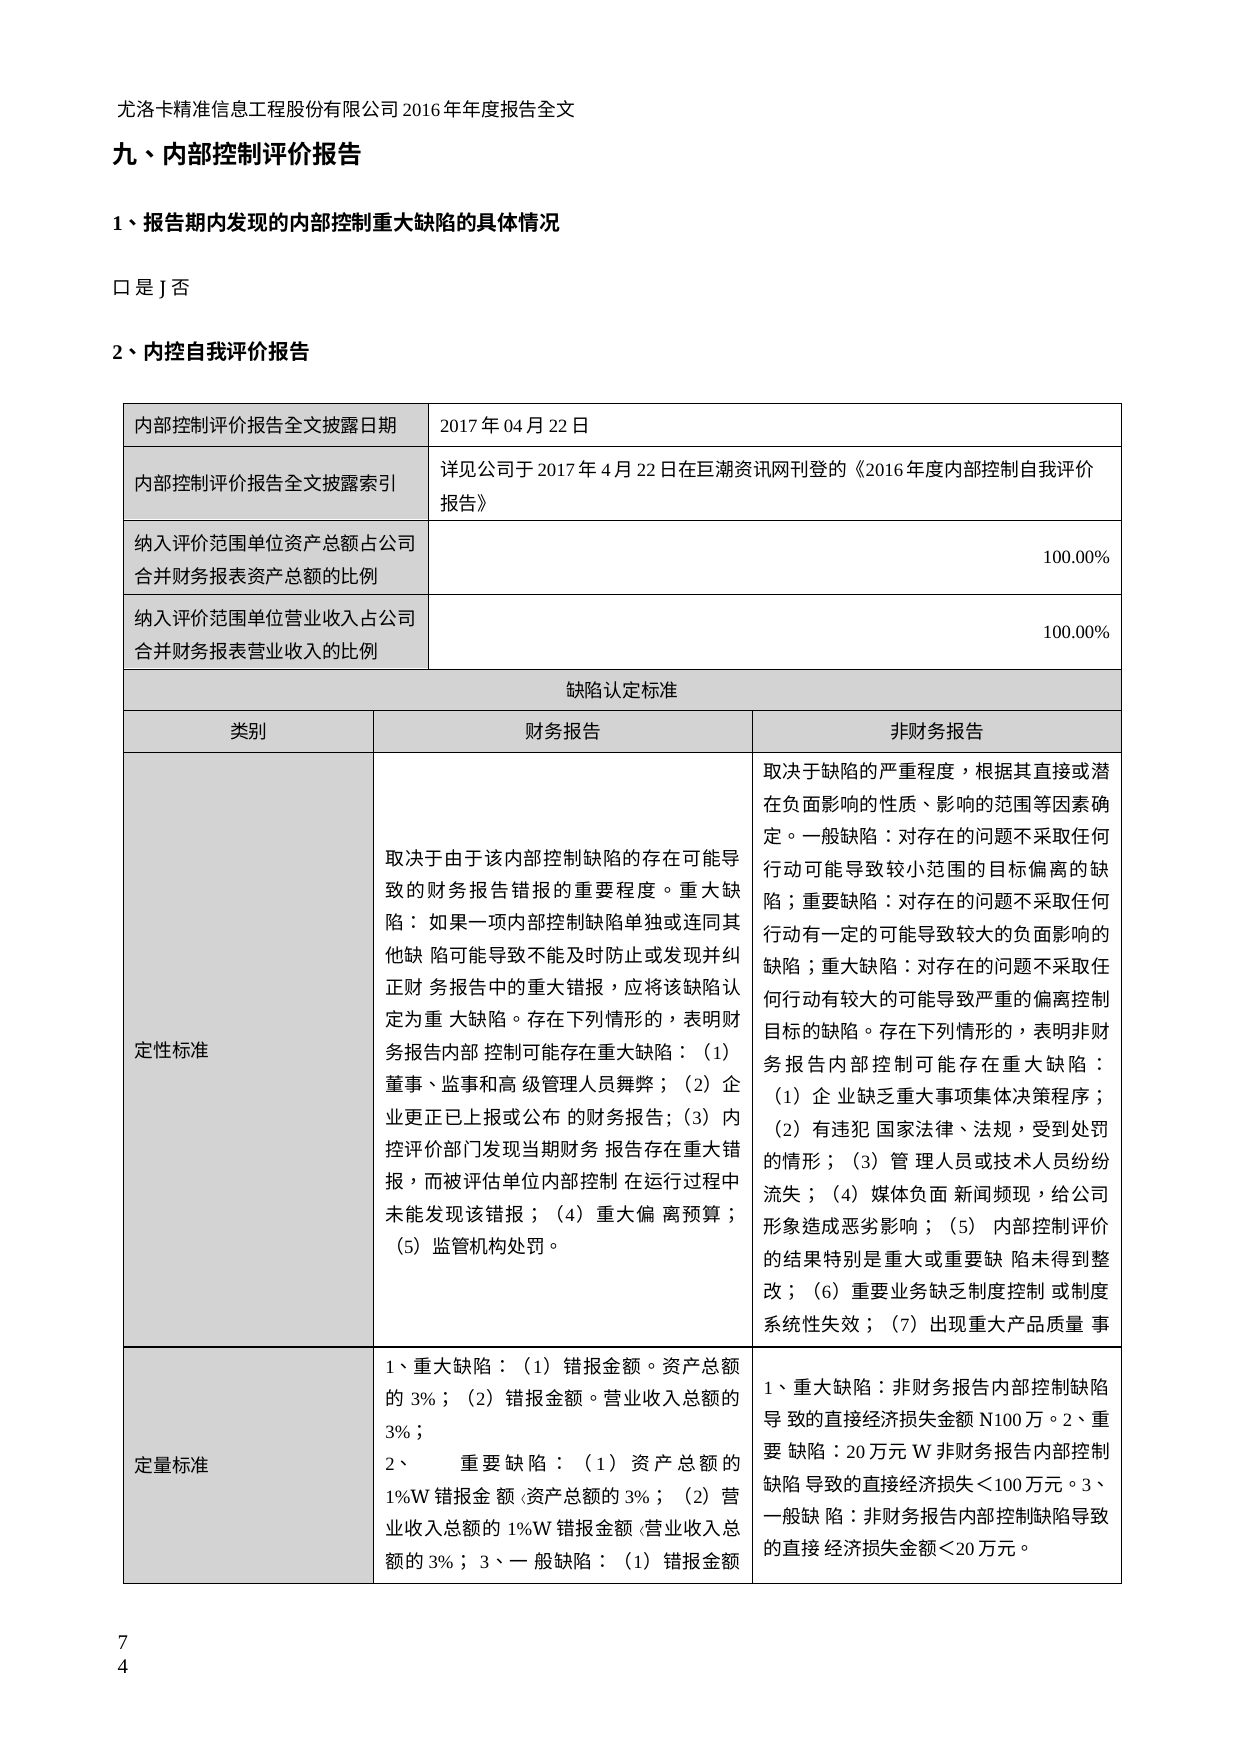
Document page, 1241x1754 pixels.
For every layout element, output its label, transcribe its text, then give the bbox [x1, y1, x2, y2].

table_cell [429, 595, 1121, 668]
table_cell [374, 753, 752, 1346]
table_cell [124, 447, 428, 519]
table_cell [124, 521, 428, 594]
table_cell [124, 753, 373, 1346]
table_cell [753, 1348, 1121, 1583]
text 2、内控自我评价报告 [112, 337, 1132, 366]
text 九、内部控制评价报告 [112, 137, 1132, 171]
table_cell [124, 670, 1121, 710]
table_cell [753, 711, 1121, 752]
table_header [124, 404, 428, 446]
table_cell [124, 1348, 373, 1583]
text 口 是 J 否 [112, 274, 1132, 299]
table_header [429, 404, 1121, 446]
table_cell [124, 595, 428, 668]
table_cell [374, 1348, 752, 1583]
text 1、报告期内发现的内部控制重大缺陷的具体情况 [112, 208, 1132, 237]
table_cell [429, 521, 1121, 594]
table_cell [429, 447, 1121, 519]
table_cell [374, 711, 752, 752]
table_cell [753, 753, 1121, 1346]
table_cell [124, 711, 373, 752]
